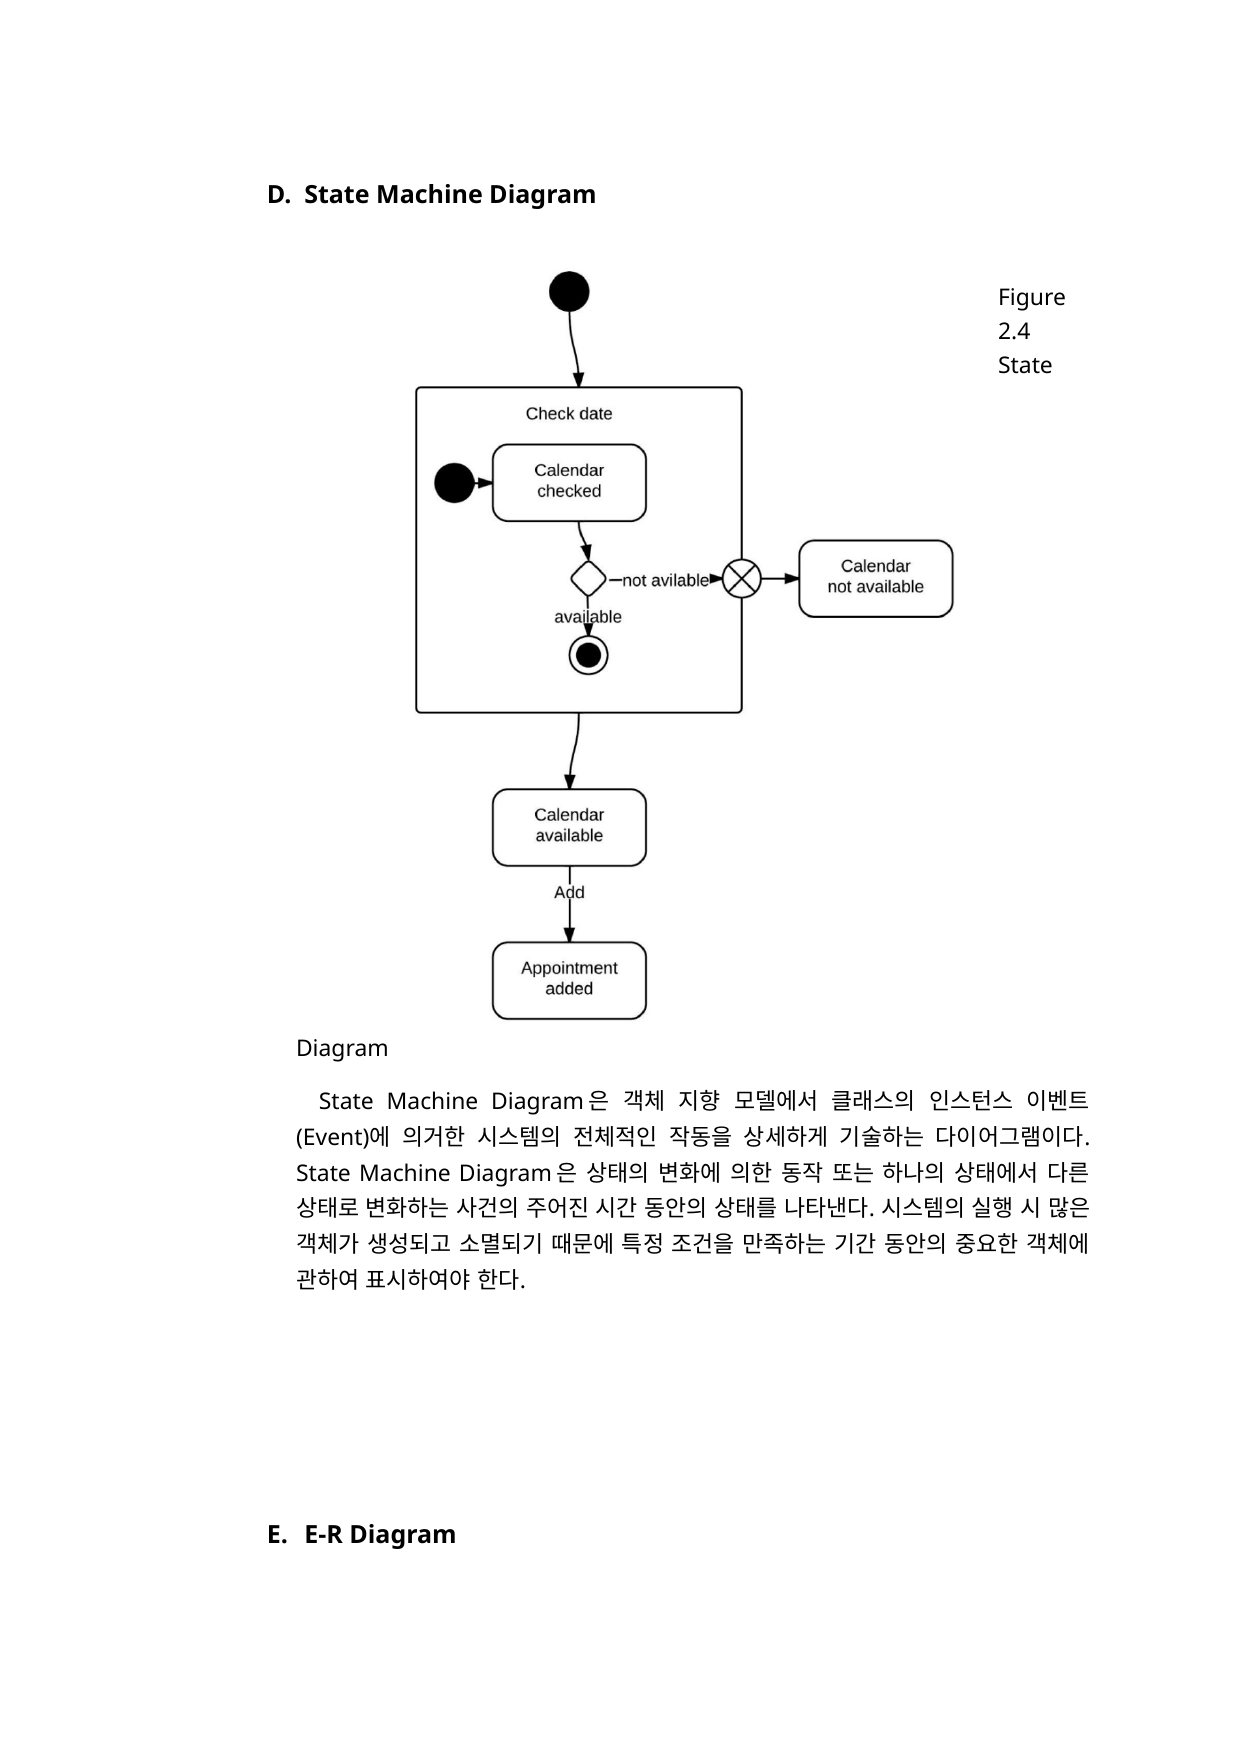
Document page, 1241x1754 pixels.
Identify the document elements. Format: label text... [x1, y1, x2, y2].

picture [321, 247, 979, 1032]
text State Machine Diagram은 객체 지향 모델에서 클래스의 인스턴스 이벤트(Event)에 의거한 시스템의 전체적인 작동을 상세하게 기술하는 다이어그램이다. State Machine Diagram은 상태의 변화에 의한 동작 또는 하나의 상태에서 다른 상태로 변화하는 사건의 주어진 시간 동안의 상태를 나타낸다. 시스템의 실행 시 많은 객체가 생성되고 소멸되기 때문에 특정 조건을 만족하는 기간 동안의 중요한 객체에 관하여 표시하여야 한다. [296, 1082, 1090, 1295]
list E-R Diagram [267, 1516, 1090, 1550]
list State Machine Diagram [267, 177, 1090, 211]
